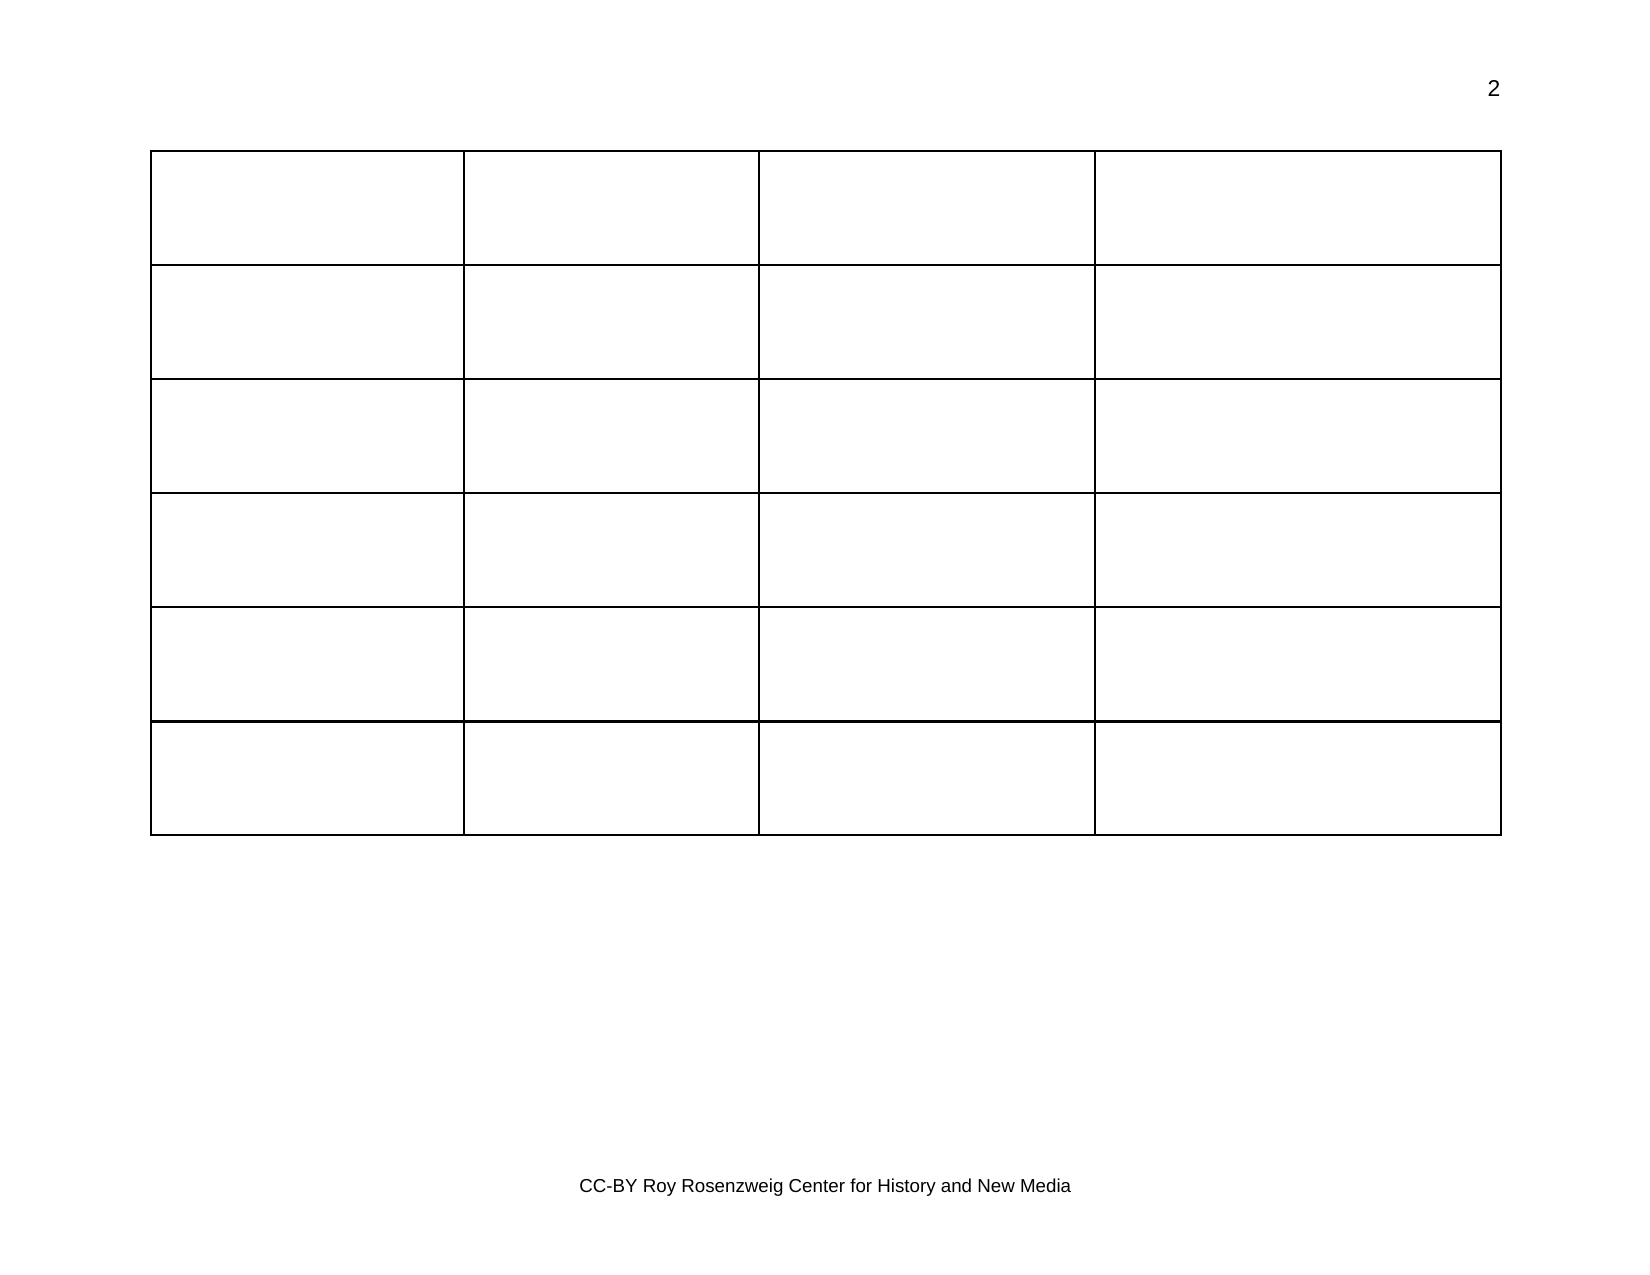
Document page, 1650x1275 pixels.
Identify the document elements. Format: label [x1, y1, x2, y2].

table_cell [760, 380, 1094, 492]
table_cell [465, 723, 758, 834]
table_cell [465, 266, 758, 378]
table_cell [1096, 152, 1500, 264]
table_cell [1096, 723, 1500, 834]
table_cell [152, 494, 463, 606]
table_cell [152, 608, 463, 720]
table_cell [760, 152, 1094, 264]
table_cell [152, 266, 463, 378]
table_cell [1096, 266, 1500, 378]
table_cell [1096, 380, 1500, 492]
table_cell [465, 152, 758, 264]
table_cell [1096, 494, 1500, 606]
table_cell [1096, 608, 1500, 720]
table_cell [760, 494, 1094, 606]
table_cell [465, 494, 758, 606]
table_cell [152, 723, 463, 834]
table_cell [760, 266, 1094, 378]
table_cell [465, 380, 758, 492]
table_cell [760, 723, 1094, 834]
table_cell [152, 152, 463, 264]
table_cell [760, 608, 1094, 720]
table_cell [465, 608, 758, 720]
table_cell [152, 380, 463, 492]
